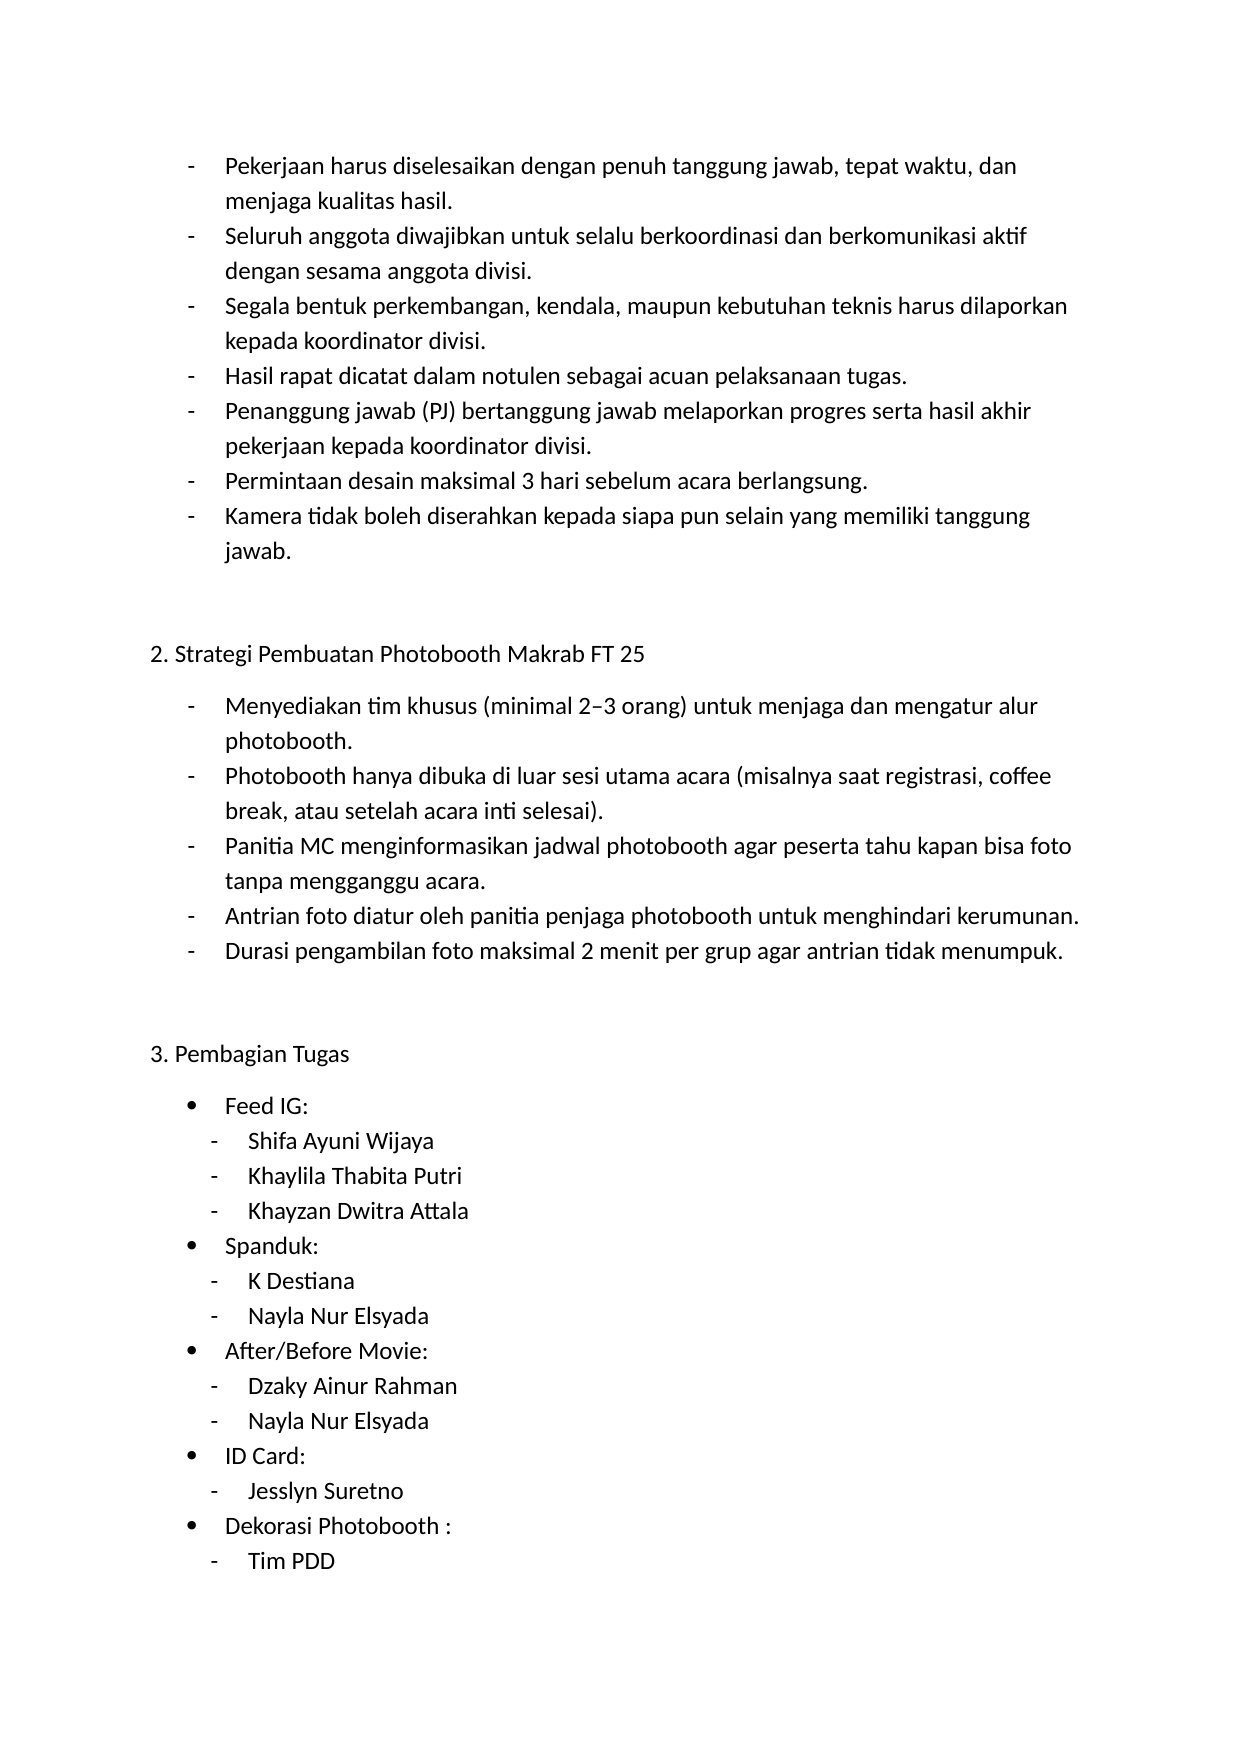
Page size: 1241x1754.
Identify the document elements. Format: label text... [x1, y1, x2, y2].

list Nayla Nur Elsyada [210, 1300, 1090, 1331]
list Permintaan desain maksimal 3 hari sebelum acara berlangsung. [187, 465, 1090, 496]
list Jesslyn Suretno [210, 1475, 1090, 1506]
text 2. Strategi Pembuatan Photobooth Makrab FT 25 [150, 638, 1090, 669]
list ID Card: [187, 1440, 1090, 1471]
list After/Before Movie: [187, 1335, 1090, 1366]
list Segala bentuk perkembangan, kendala, maupun kebutuhan teknis harus dilaporkan kepada koordinator divisi. [187, 290, 1090, 356]
list K Destiana [210, 1265, 1090, 1296]
list Antrian foto diatur oleh panitia penjaga photobooth untuk menghindari kerumunan. [187, 900, 1090, 931]
list Hasil rapat dicatat dalam notulen sebagai acuan pelaksanaan tugas. [187, 360, 1090, 391]
list Shifa Ayuni Wijaya [210, 1125, 1090, 1156]
list Khayzan Dwitra Attala [210, 1195, 1090, 1226]
list Penanggung jawab (PJ) bertanggung jawab melaporkan progres serta hasil akhir pekerjaan kepada koordinator divisi. [187, 395, 1090, 461]
list Feed IG: [187, 1090, 1090, 1121]
list Dzaky Ainur Rahman [210, 1370, 1090, 1401]
list Dekorasi Photobooth : [187, 1510, 1090, 1541]
list Pekerjaan harus diselesaikan dengan penuh tanggung jawab, tepat waktu, dan menjaga kualitas hasil. [187, 150, 1090, 216]
list Nayla Nur Elsyada [210, 1405, 1090, 1436]
list Panitia MC menginformasikan jadwal photobooth agar peserta tahu kapan bisa foto tanpa mengganggu acara. [187, 830, 1090, 896]
list Seluruh anggota diwajibkan untuk selalu berkoordinasi dan berkomunikasi aktif dengan sesama anggota divisi. [187, 220, 1090, 286]
list Durasi pengambilan foto maksimal 2 menit per grup agar antrian tidak menumpuk. [187, 935, 1090, 966]
list Tim PDD [210, 1545, 1090, 1576]
list Menyediakan tim khusus (minimal 2–3 orang) untuk menjaga dan mengatur alur photobooth. [187, 690, 1090, 756]
list Khaylila Thabita Putri [210, 1160, 1090, 1191]
list Spanduk: [187, 1230, 1090, 1261]
list Photobooth hanya dibuka di luar sesi utama acara (misalnya saat registrasi, coffee break, atau setelah acara inti selesai). [187, 760, 1090, 826]
text 3. Pembagian Tugas [150, 1038, 1090, 1069]
list Kamera tidak boleh diserahkan kepada siapa pun selain yang memiliki tanggung jawab. [187, 500, 1090, 566]
